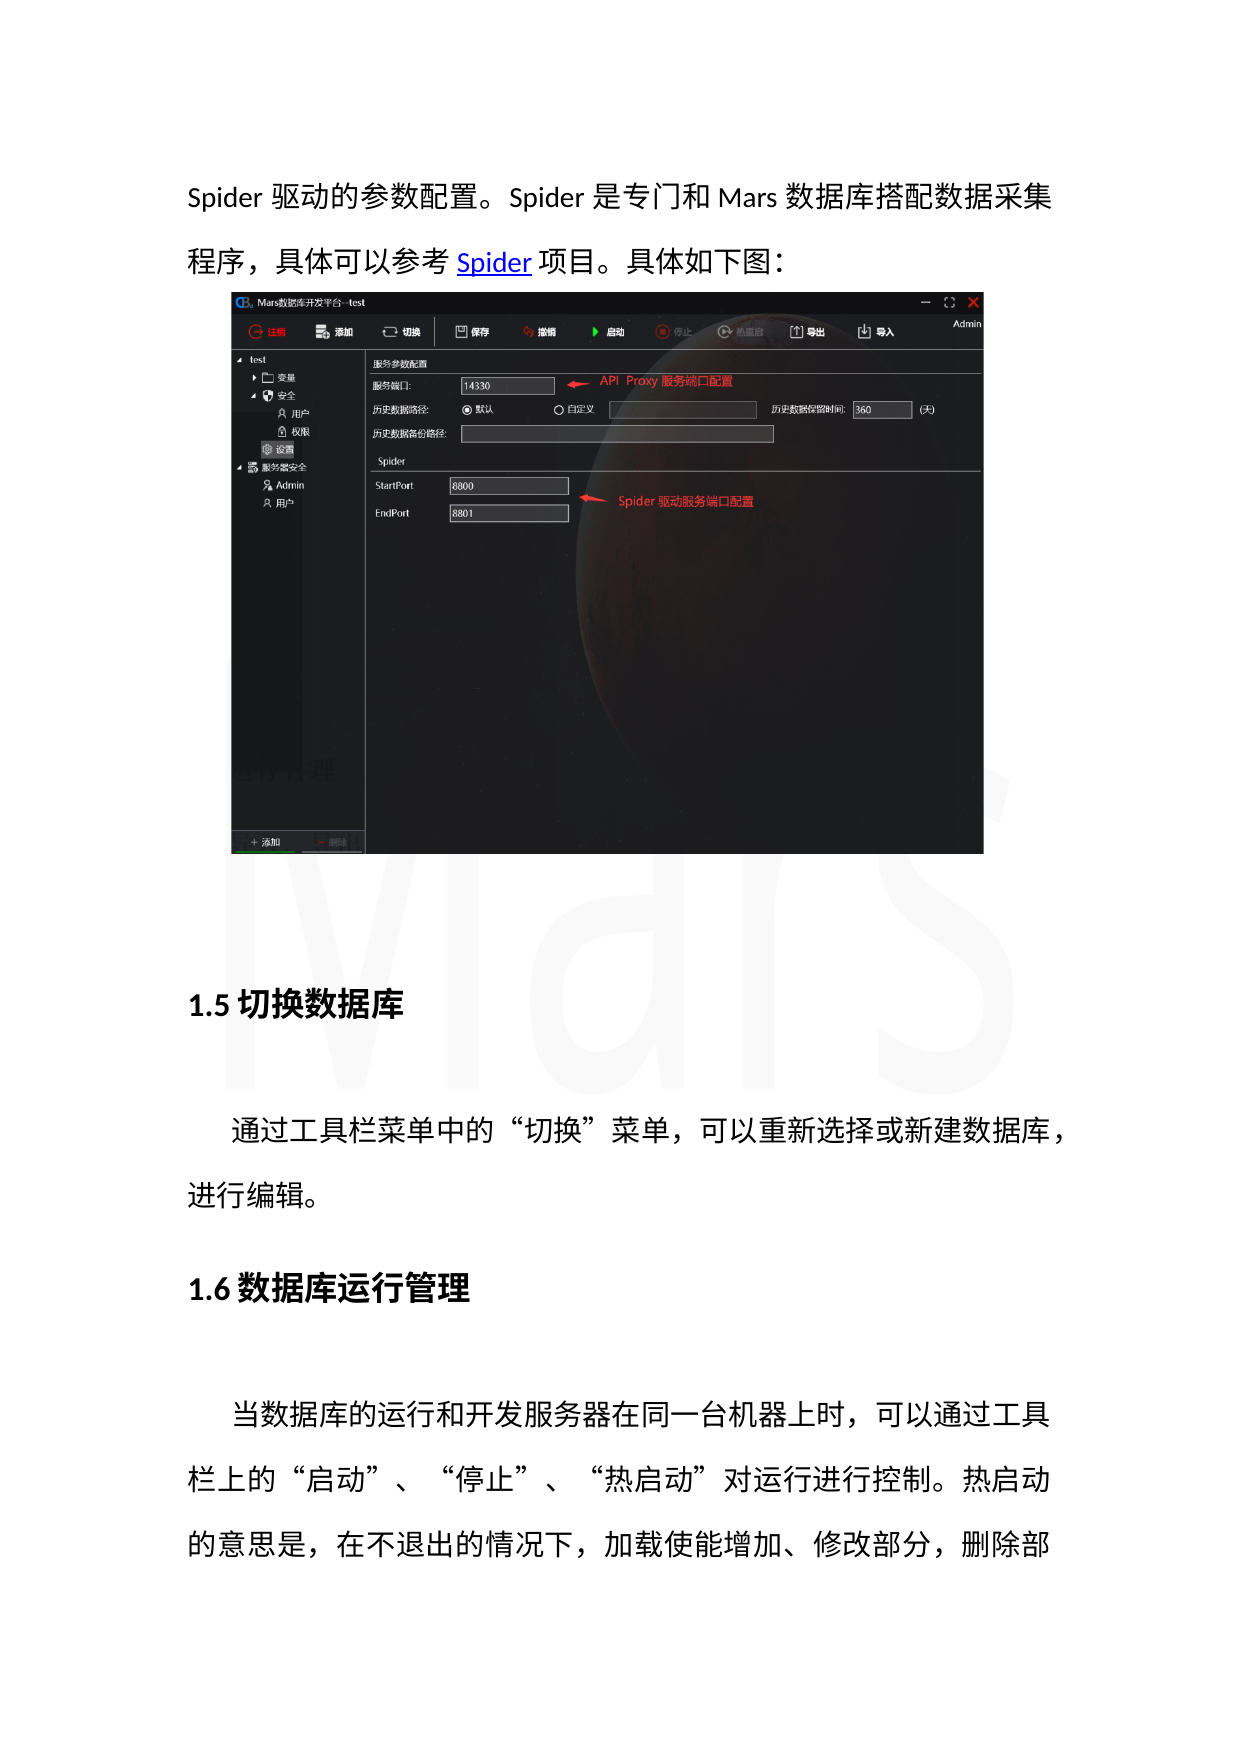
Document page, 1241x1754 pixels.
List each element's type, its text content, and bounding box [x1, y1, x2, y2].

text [187, 162, 1053, 292]
picture [231, 292, 984, 854]
subtitle 数据库运行管理 [187, 1253, 1053, 1318]
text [187, 1380, 1053, 1575]
text 通过工具栏菜单中的“切换”菜单，可以重新选择或新建数据库，进行编辑。 [187, 1096, 1053, 1226]
subtitle 切换数据库 [187, 969, 1053, 1034]
